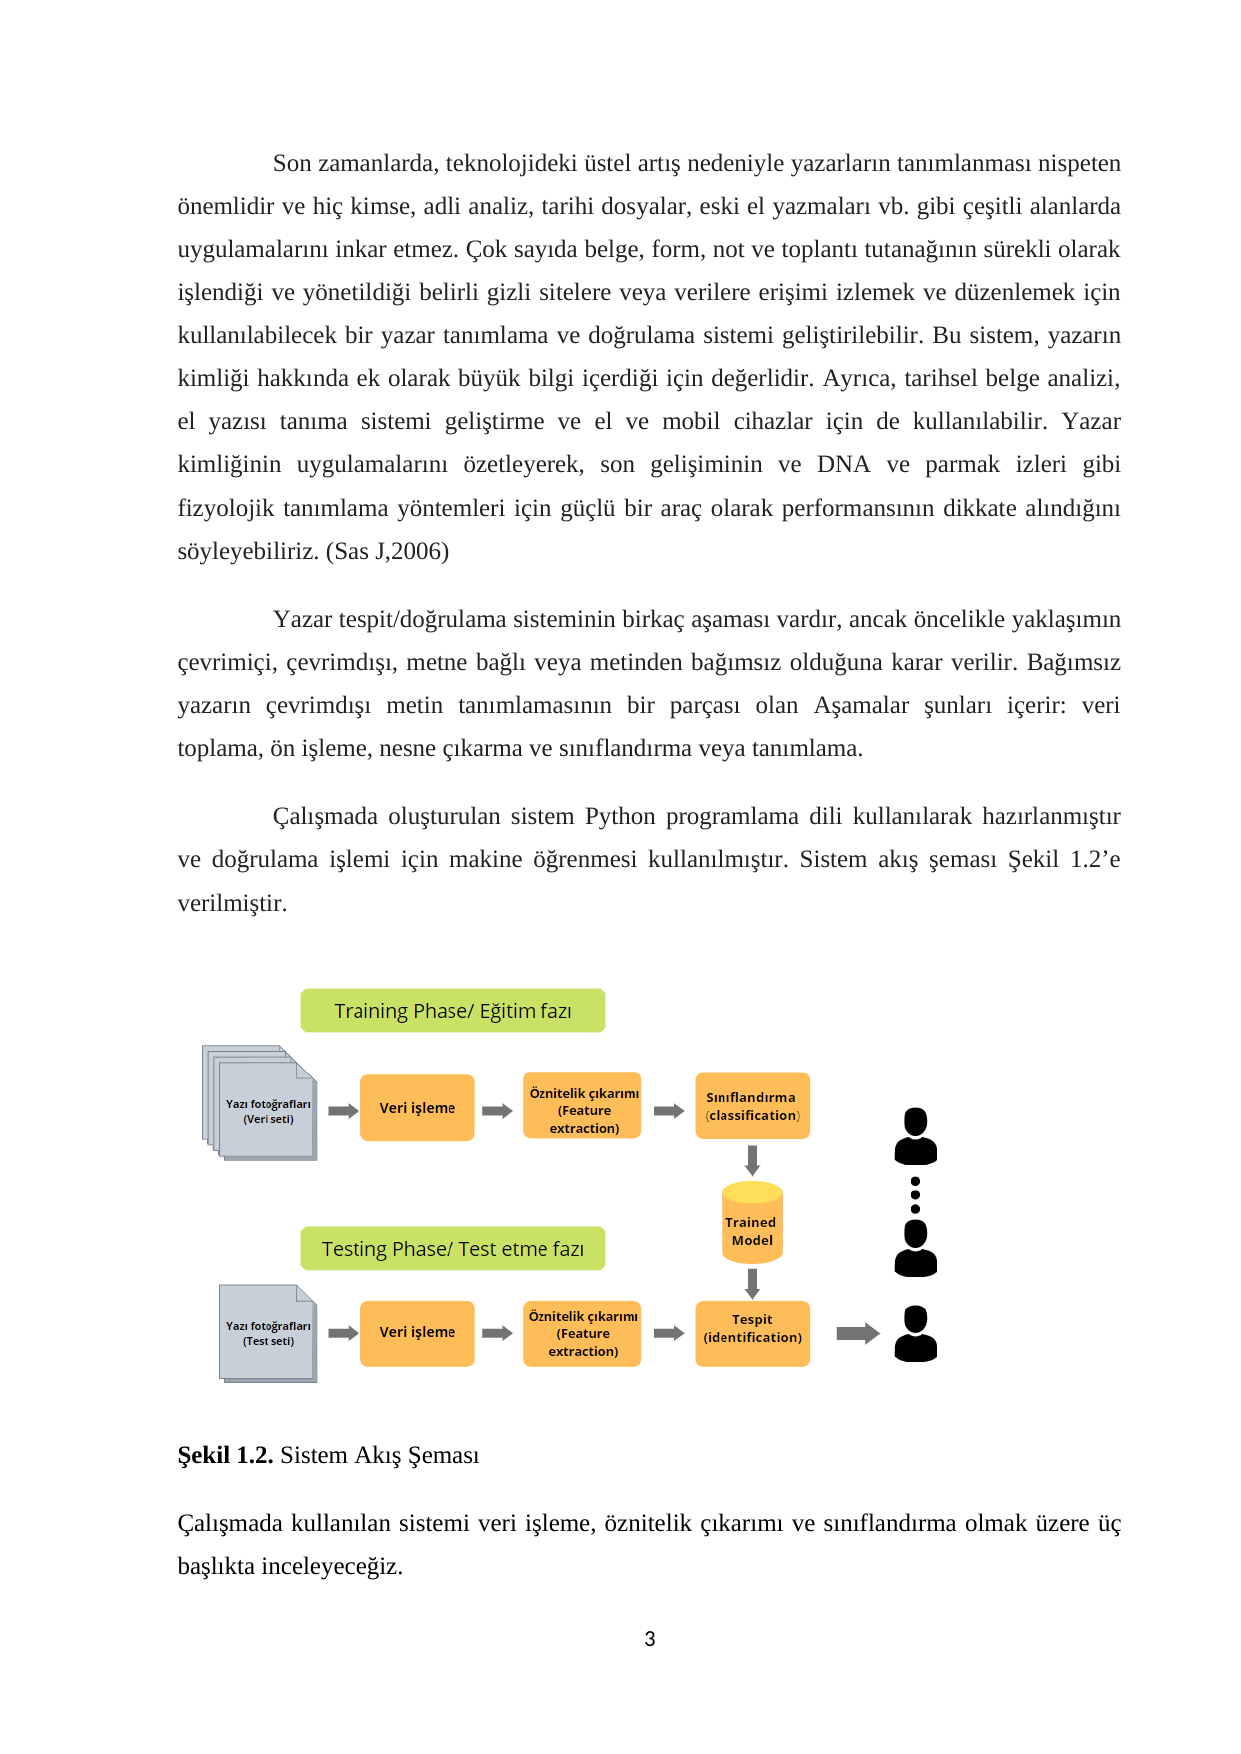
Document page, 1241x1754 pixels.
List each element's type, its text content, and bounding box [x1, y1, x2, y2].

picture [177, 955, 995, 1427]
text Yazar tespit/doğrulama sisteminin birkaç aşaması vardır, ancak öncelikle yaklaşımın çevrimiçi, çevrimdışı, metne bağlı veya metinden bağımsız olduğuna karar verilir. Bağımsız yazarın çevrimdışı metin tanımlamasının bir parçası olan Aşamalar şunları içerir: veri toplama, ön işleme, nesne çıkarma ve sınıflandırma veya tanımlama. [177, 604, 1122, 762]
text Şekil 1.2. Sistem Akış Şeması [177, 1440, 1122, 1469]
text Çalışmada kullanılan sistemi veri işleme, öznitelik çıkarımı ve sınıflandırma olmak üzere üç başlıkta inceleyeceğiz. [177, 1508, 1122, 1580]
text Çalışmada oluşturulan sistem Python programlama dili kullanılarak hazırlanmıştır ve doğrulama işlemi için makine öğrenmesi kullanılmıştır. Sistem akış şeması Şekil 1.2’e verilmiştir. [177, 801, 1122, 916]
text Son zamanlarda, teknolojideki üstel artış nedeniyle yazarların tanımlanması nispeten önemlidir ve hiç kimse, adli analiz, tarihi dosyalar, eski el yazmaları vb. gibi çeşitli alanlarda uygulamalarını inkar etmez. Çok sayıda belge, form, not ve toplantı tutanağının sürekli olarak işlendiği ve yönetildiği belirli gizli sitelere veya verilere erişimi izlemek ve düzenlemek için kullanılabilecek bir yazar tanımlama ve doğrulama sistemi geliştirilebilir. Bu sistem, yazarın kimliği hakkında ek olarak büyük bilgi içerdiği için değerlidir. Ayrıca, tarihsel belge analizi, el yazısı tanıma sistemi geliştirme ve el ve mobil cihazlar için de kullanılabilir. Yazar kimliğinin uygulamalarını özetleyerek, son gelişiminin ve DNA ve parmak izleri gibi fizyolojik tanımlama yöntemleri için güçlü bir araç olarak performansının dikkate alındığını söyleyebiliriz. (Sas J,2006) [177, 148, 1122, 564]
